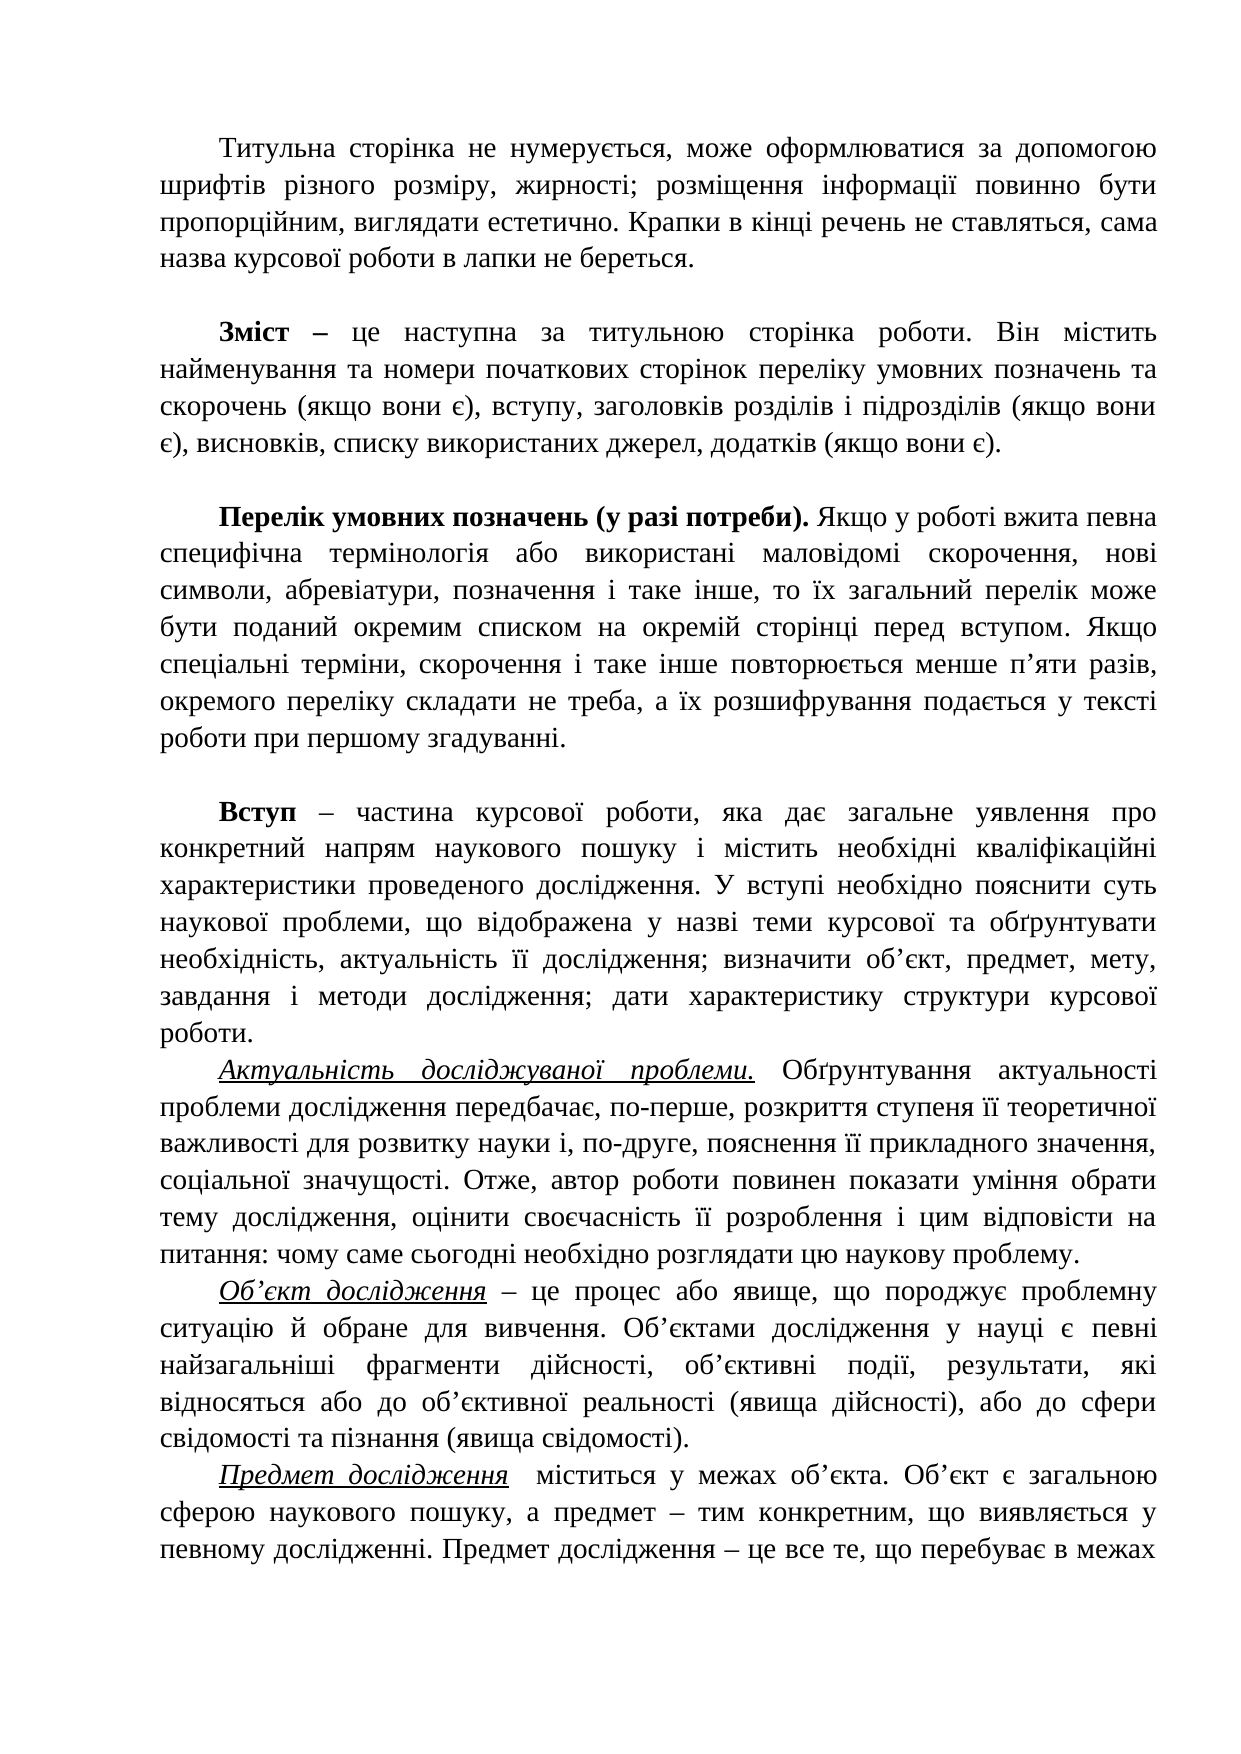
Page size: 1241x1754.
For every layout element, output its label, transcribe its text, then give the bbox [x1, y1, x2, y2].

text Актуальність досліджуваної проблеми. Обґрунтування актуальності проблеми дослідження передбачає, по-перше, розкриття ступеня її теоретичної важливості для розвитку науки і, по-друге, пояснення її прикладного значення, соціальної значущості. Отже, автор роботи повинен показати уміння обрати тему дослідження, оцінити своєчасність її розроблення і цим відповісти на питання: чому саме сьогодні необхідно розглядати цю наукову проблему. [159, 1052, 1157, 1270]
text Титульна сторінка не нумерується, може оформлюватися за допомогою шрифтів різного розміру, жирності; розміщення інформації повинно бути пропорційним, виглядати естетично. Крапки в кінці речень не ставляться, сама назва курсової роботи в лапки не береться. [159, 130, 1157, 274]
text Вступ – частина курсової роботи, яка дає загальне уявлення про конкретний напрям наукового пошуку і містить необхідні кваліфікаційні характеристики проведеного дослідження. У вступі необхідно пояснити суть наукової проблеми, що відображена у назві теми курсової та обґрунтувати необхідність, актуальність її дослідження; визначити об’єкт, предмет, мету, завдання і методи дослідження; дати характеристику структури курсової роботи. [159, 794, 1157, 1048]
text Об’єкт дослідження – це процес або явище, що породжує проблемну ситуацію й обране для вивчення. Об’єктами дослідження у науці є певні найзагальніші фрагменти дійсності, об’єктивні події, результати, які відносяться або до об’єктивної реальності (явища дійсності), або до сфери свідомості та пізнання (явища свідомості). [159, 1273, 1157, 1454]
text Перелік умовних позначень (у разі потреби). Якщо у роботі вжита певна специфічна термінологія або використані маловідомі скорочення, нові символи, абревіатури, позначення і таке інше, то їх загальний перелік може бути поданий окремим списком на окремій сторінці перед вступом. Якщо спеціальні терміни, скорочення і таке інше повторюється менше п’яти разів, окремого переліку складати не треба, а їх розшифрування подається у тексті роботи при першому згадуванні. [159, 499, 1157, 753]
text Зміст – це наступна за титульною сторінка роботи. Він містить найменування та номери початкових сторінок переліку умовних позначень та скорочень (якщо вони є), вступу, заголовків розділів і підрозділів (якщо вони є), висновків, списку використаних джерел, додатків (якщо вони є). [159, 314, 1157, 458]
